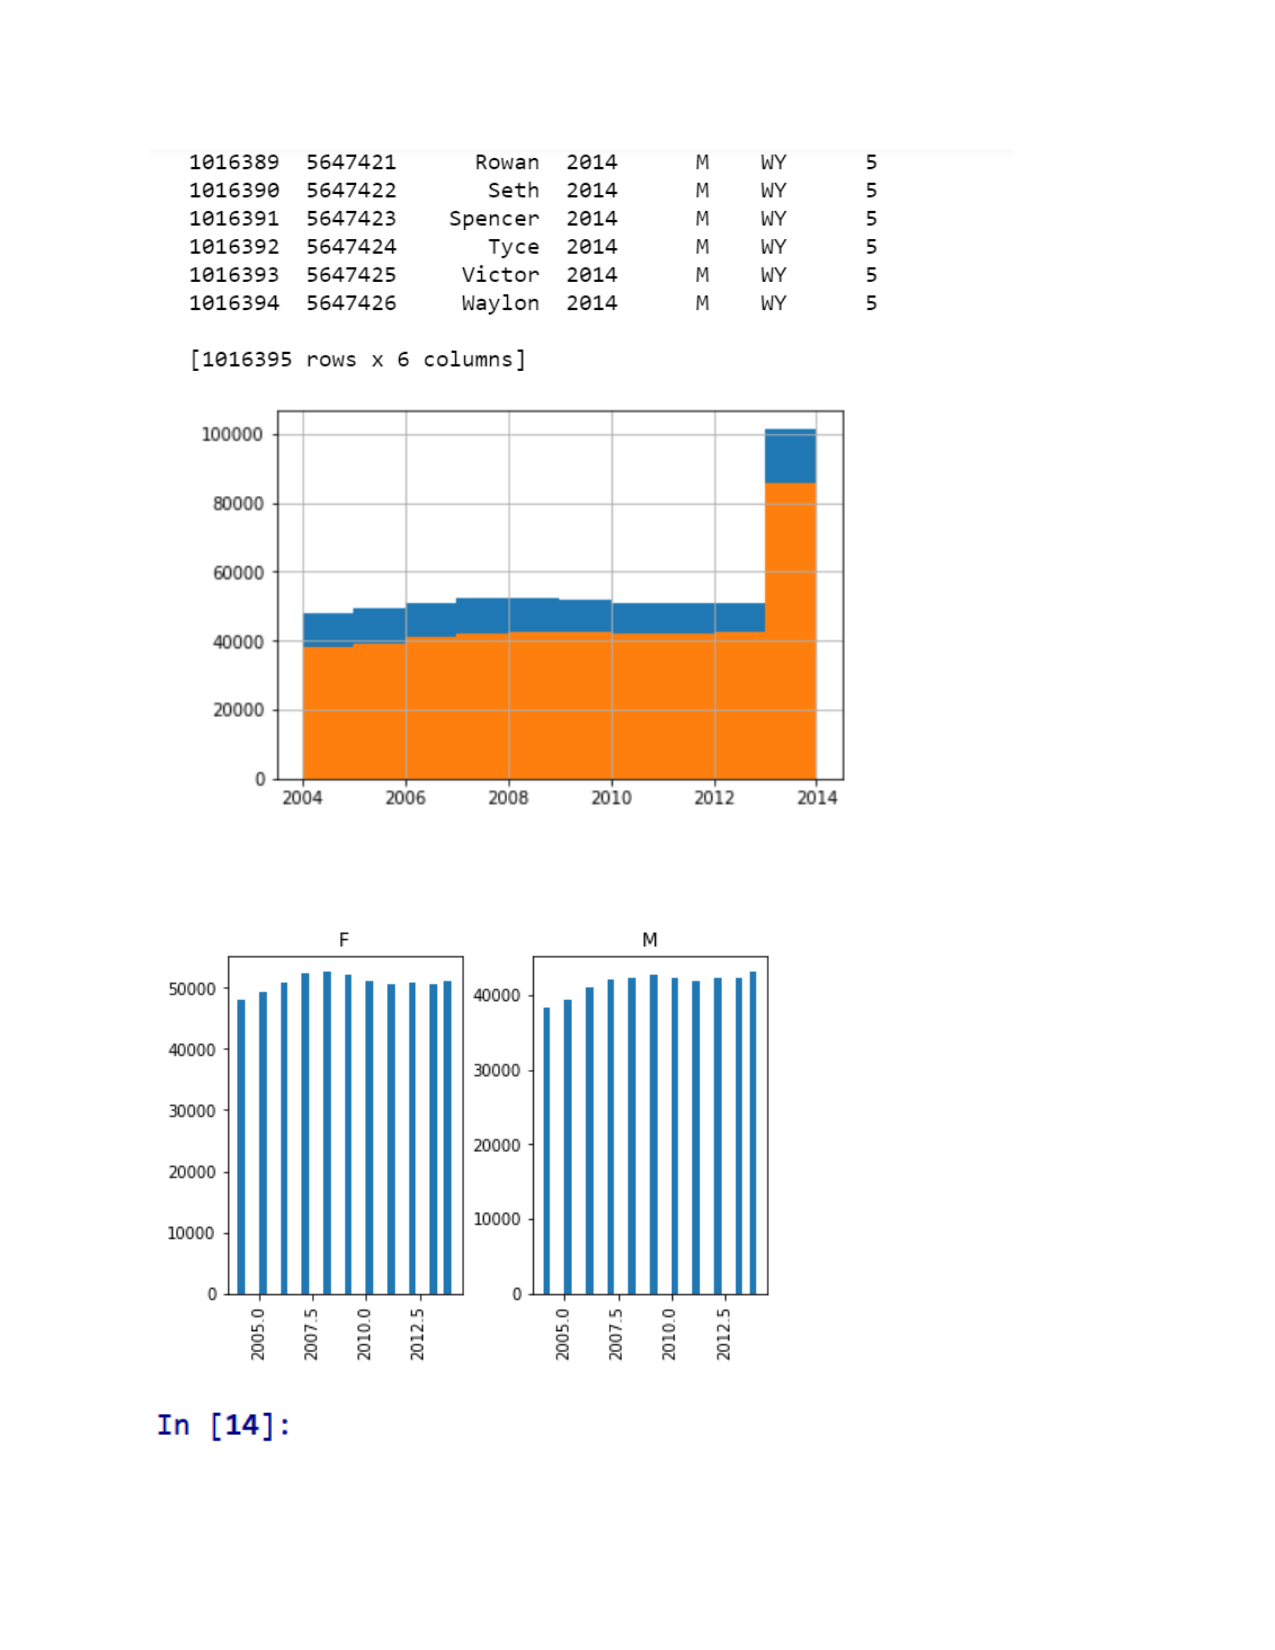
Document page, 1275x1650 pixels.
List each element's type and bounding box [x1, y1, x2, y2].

picture [150, 889, 1044, 1485]
picture [150, 150, 1015, 824]
